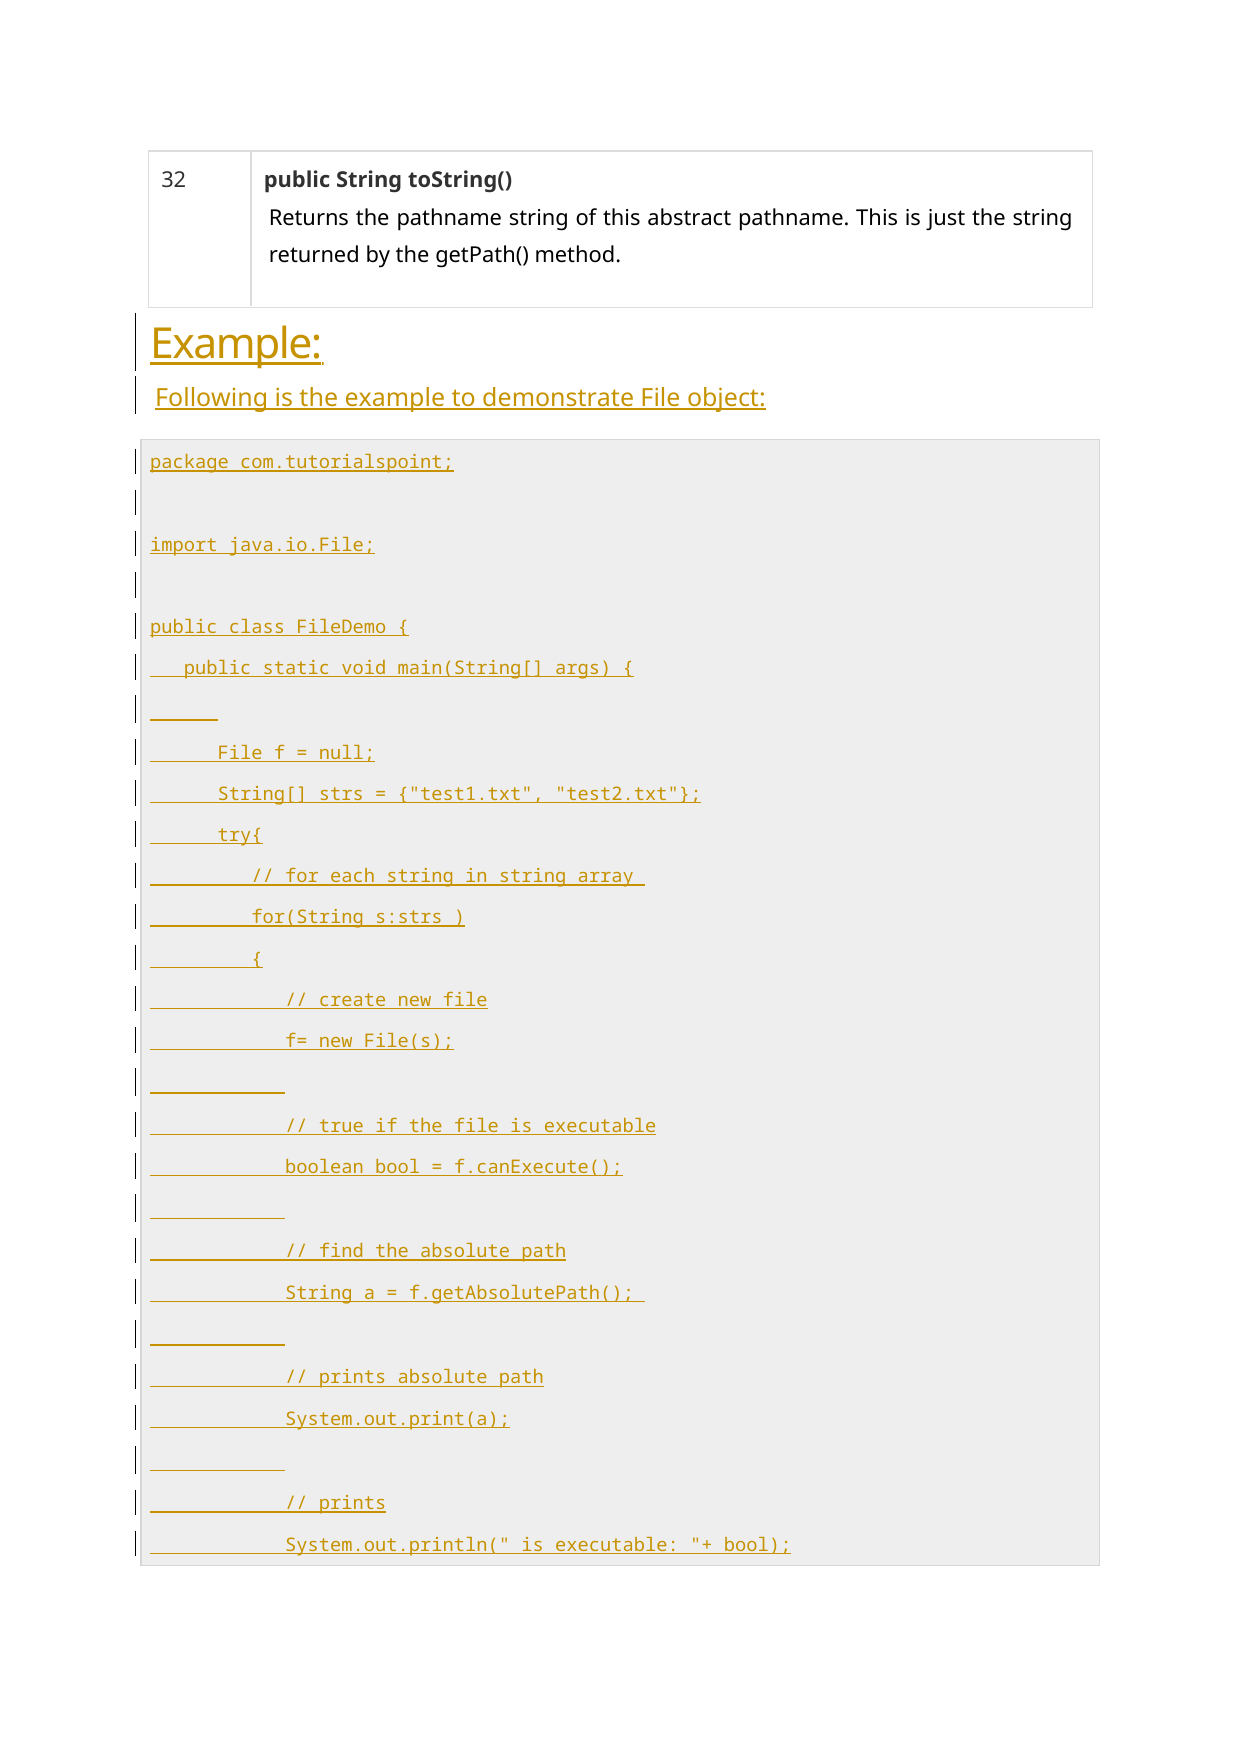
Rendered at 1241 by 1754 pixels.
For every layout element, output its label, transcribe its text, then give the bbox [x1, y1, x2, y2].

table_cell public String toString() Returns the pathname string of this abstract pathname. This is just the string returned by the getPath() method. [252, 152, 1092, 306]
table_cell 32 [149, 152, 250, 306]
